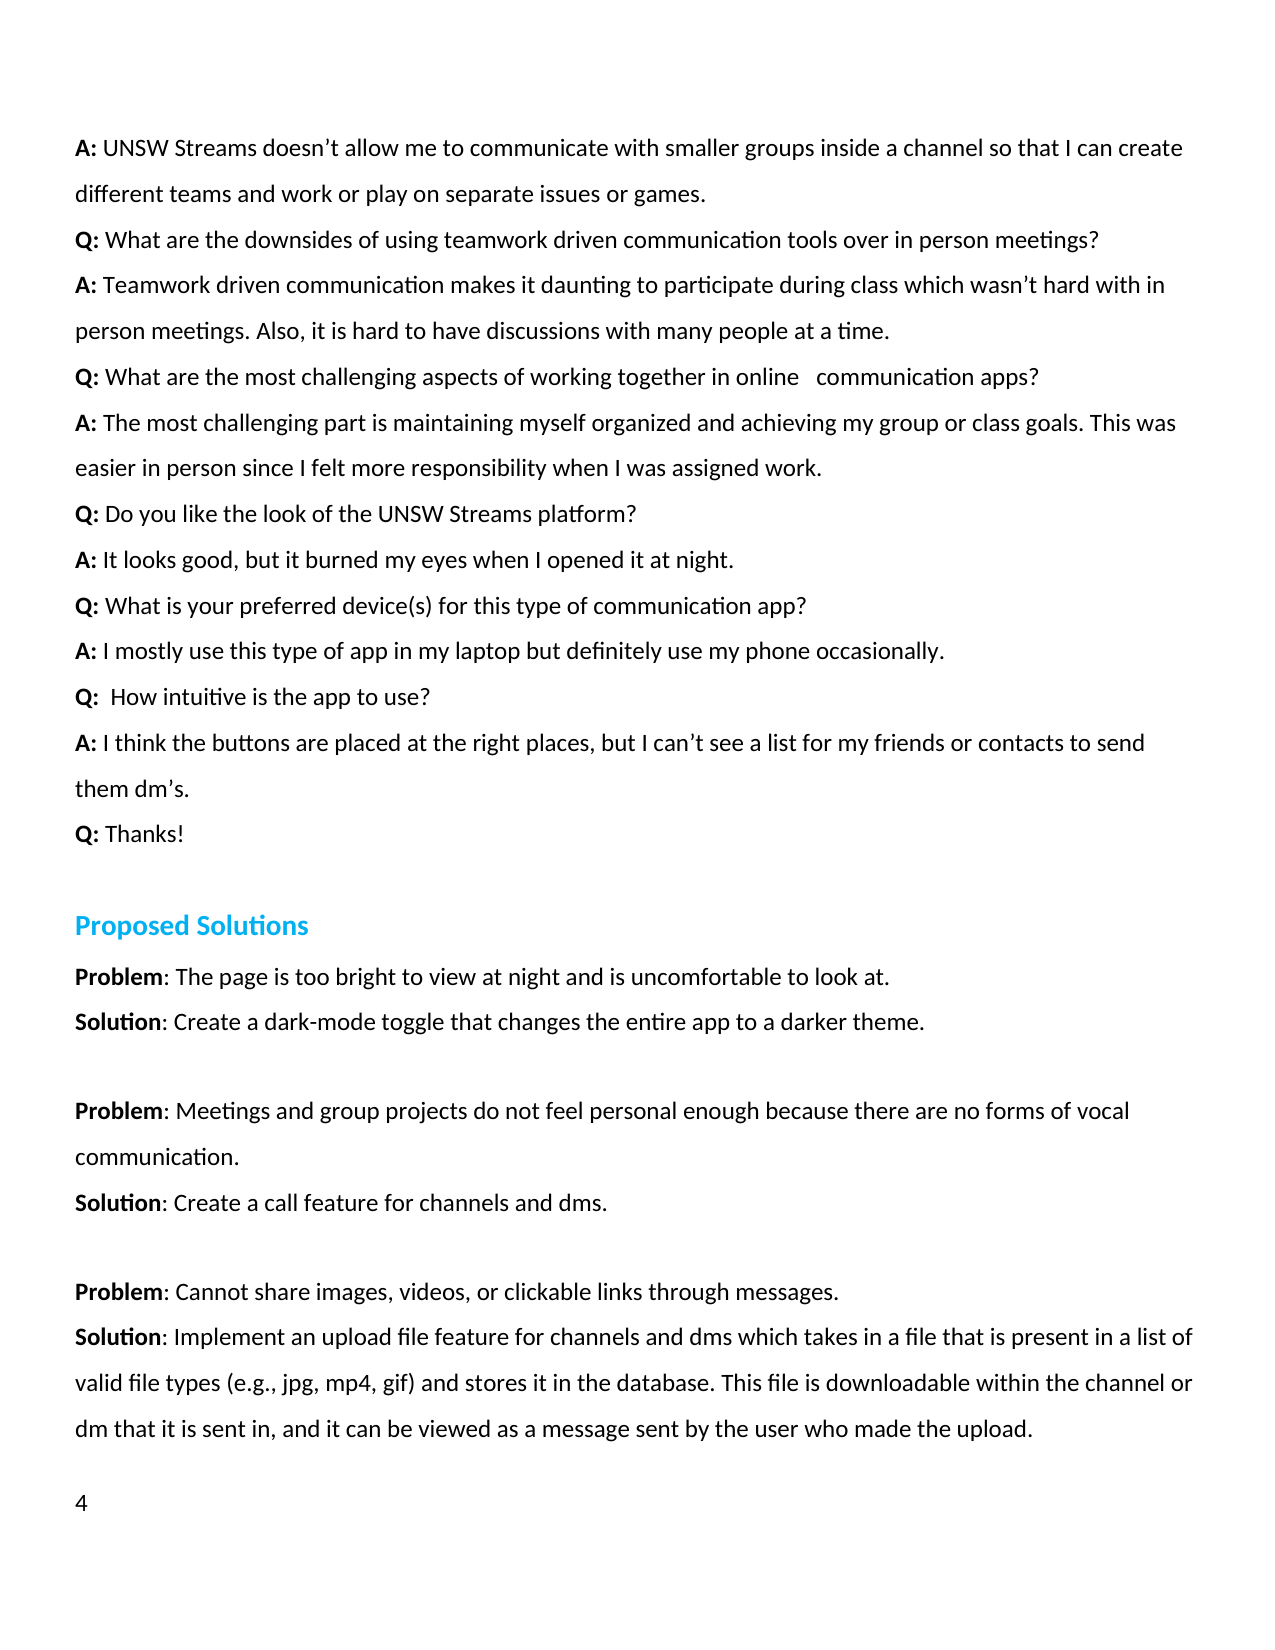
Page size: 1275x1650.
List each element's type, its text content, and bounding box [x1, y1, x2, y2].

text Problem: Cannot share images, videos, or clickable links through messages. [75, 1276, 1200, 1306]
text A: UNSW Streams doesn’t allow me to communicate with smaller groups inside a channel so that I can create different teams and work or play on separate issues or games. [75, 132, 1200, 209]
text Solution: Create a call feature for channels and dms. [75, 1187, 1200, 1217]
text Solution: Implement an upload file feature for channels and dms which takes in a file that is present in a list of valid file types (e.g., jpg, mp4, gif) and stores it in the database. This file is downloadable within the channel or dm that it is sent in, and it can be viewed as a message sent by the user who made the upload. [75, 1321, 1200, 1443]
text Q: What are the most challenging aspects of working together in online communication apps? [75, 361, 1200, 392]
text A: I think the buttons are placed at the right places, but I can’t see a list for my friends or contacts to send them dm’s. [75, 727, 1200, 803]
text Q: Do you like the look of the UNSW Streams platform? [75, 498, 1200, 529]
text Problem: The page is too bright to view at night and is uncomfortable to look at. [75, 961, 1200, 991]
text Problem: Meetings and group projects do not feel personal enough because there are no forms of vocal communication. [75, 1095, 1200, 1172]
text A: Teamwork driven communication makes it daunting to participate during class which wasn’t hard with in person meetings. Also, it is hard to have discussions with many people at a time. [75, 270, 1200, 346]
text Solution: Create a dark-mode toggle that changes the entire app to a darker theme. [75, 1006, 1200, 1037]
text A: It looks good, but it burned my eyes when I opened it at night. [75, 544, 1200, 574]
text A: I mostly use this type of app in my laptop but definitely use my phone occasionally. [75, 636, 1200, 666]
text Q: How intuitive is the app to use? [75, 681, 1200, 712]
text Q: Thanks! [75, 818, 1200, 849]
text A: The most challenging part is maintaining myself organized and achieving my group or class goals. This was easier in person since I felt more responsibility when I was assigned work. [75, 407, 1200, 483]
text Q: What are the downsides of using teamwork driven communication tools over in person meetings? [75, 224, 1200, 254]
text Proposed Solutions [75, 907, 1200, 943]
text Q: What is your preferred device(s) for this type of communication app? [75, 590, 1200, 620]
